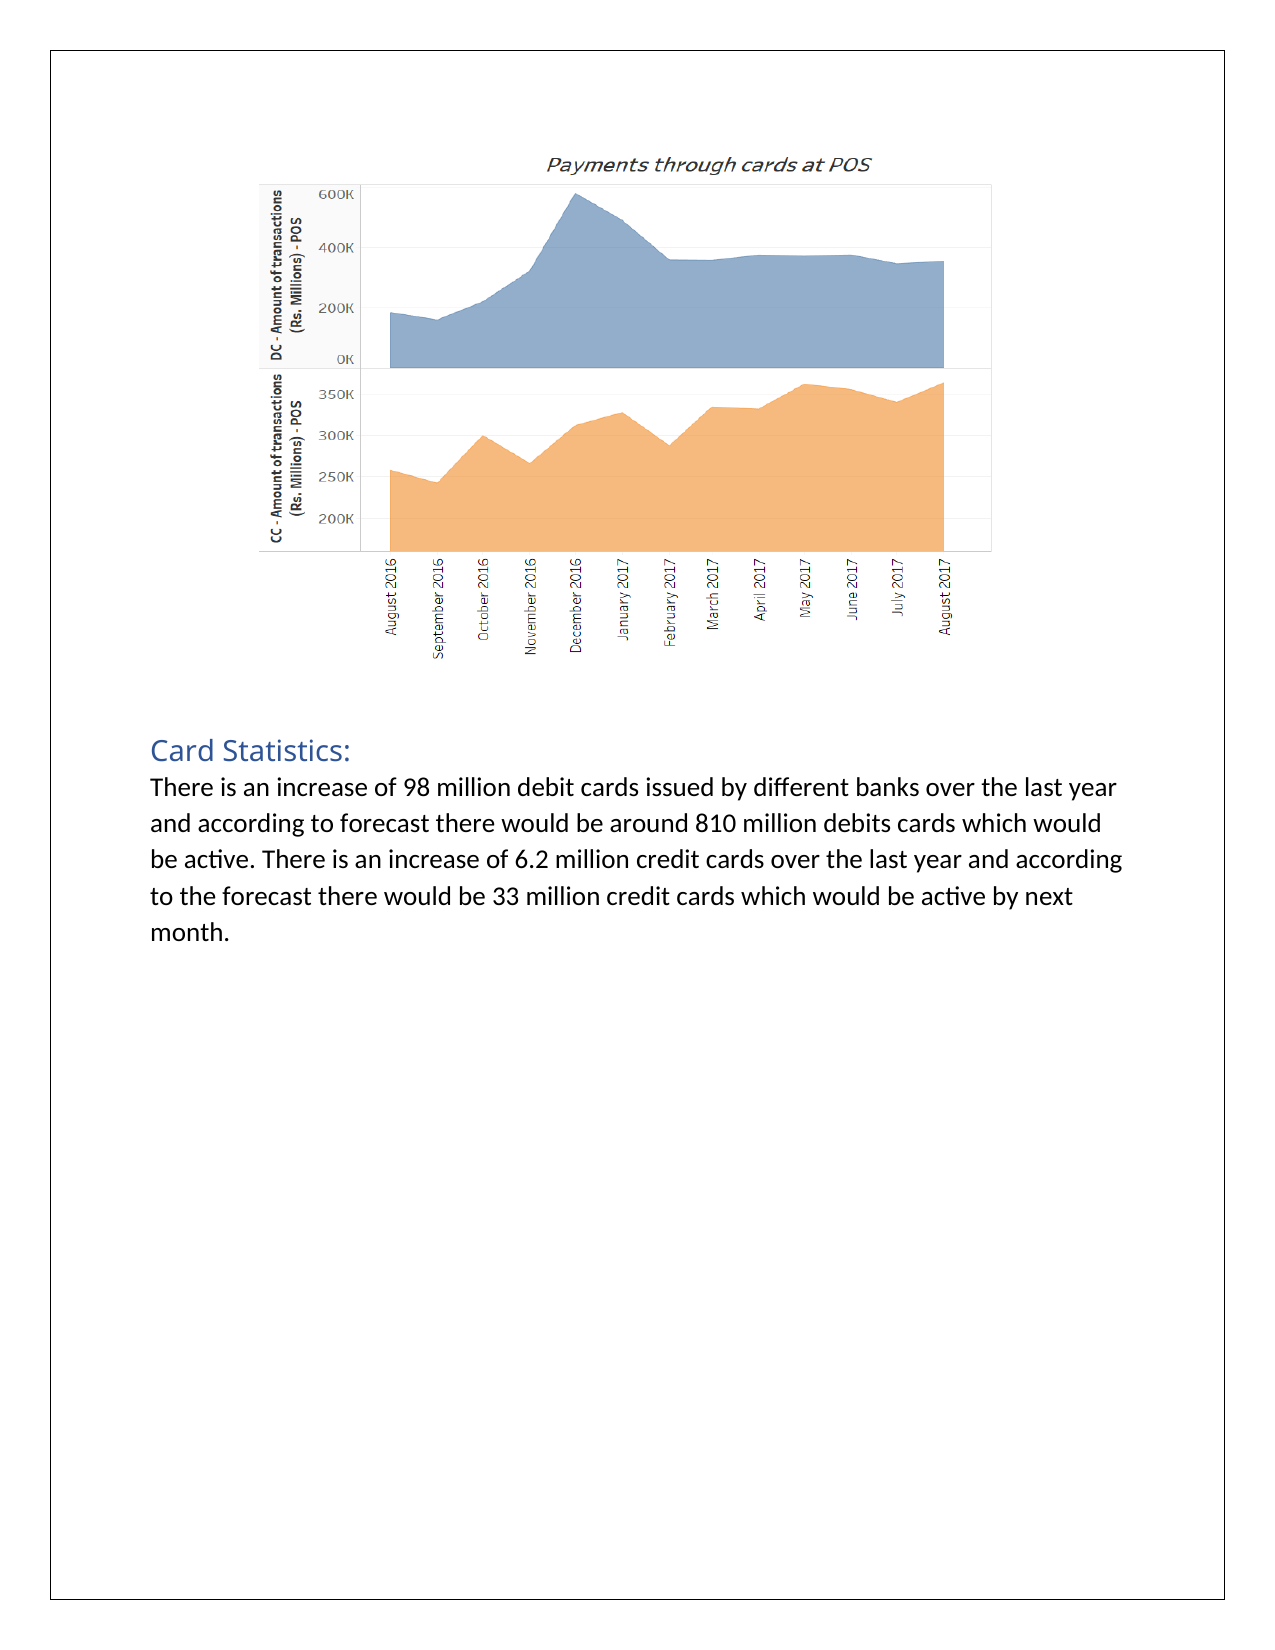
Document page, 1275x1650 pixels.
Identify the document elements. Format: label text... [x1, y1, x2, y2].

subtitle Card Statistics: [150, 730, 1125, 770]
picture [250, 150, 1025, 675]
text There is an increase of 98 million debit cards issued by different banks over the last year and according to forecast there would be around 810 million debits cards which would be active. There is an increase of 6.2 million credit cards over the last year and according to the forecast there would be 33 million credit cards which would be active by next month. [150, 770, 1125, 948]
